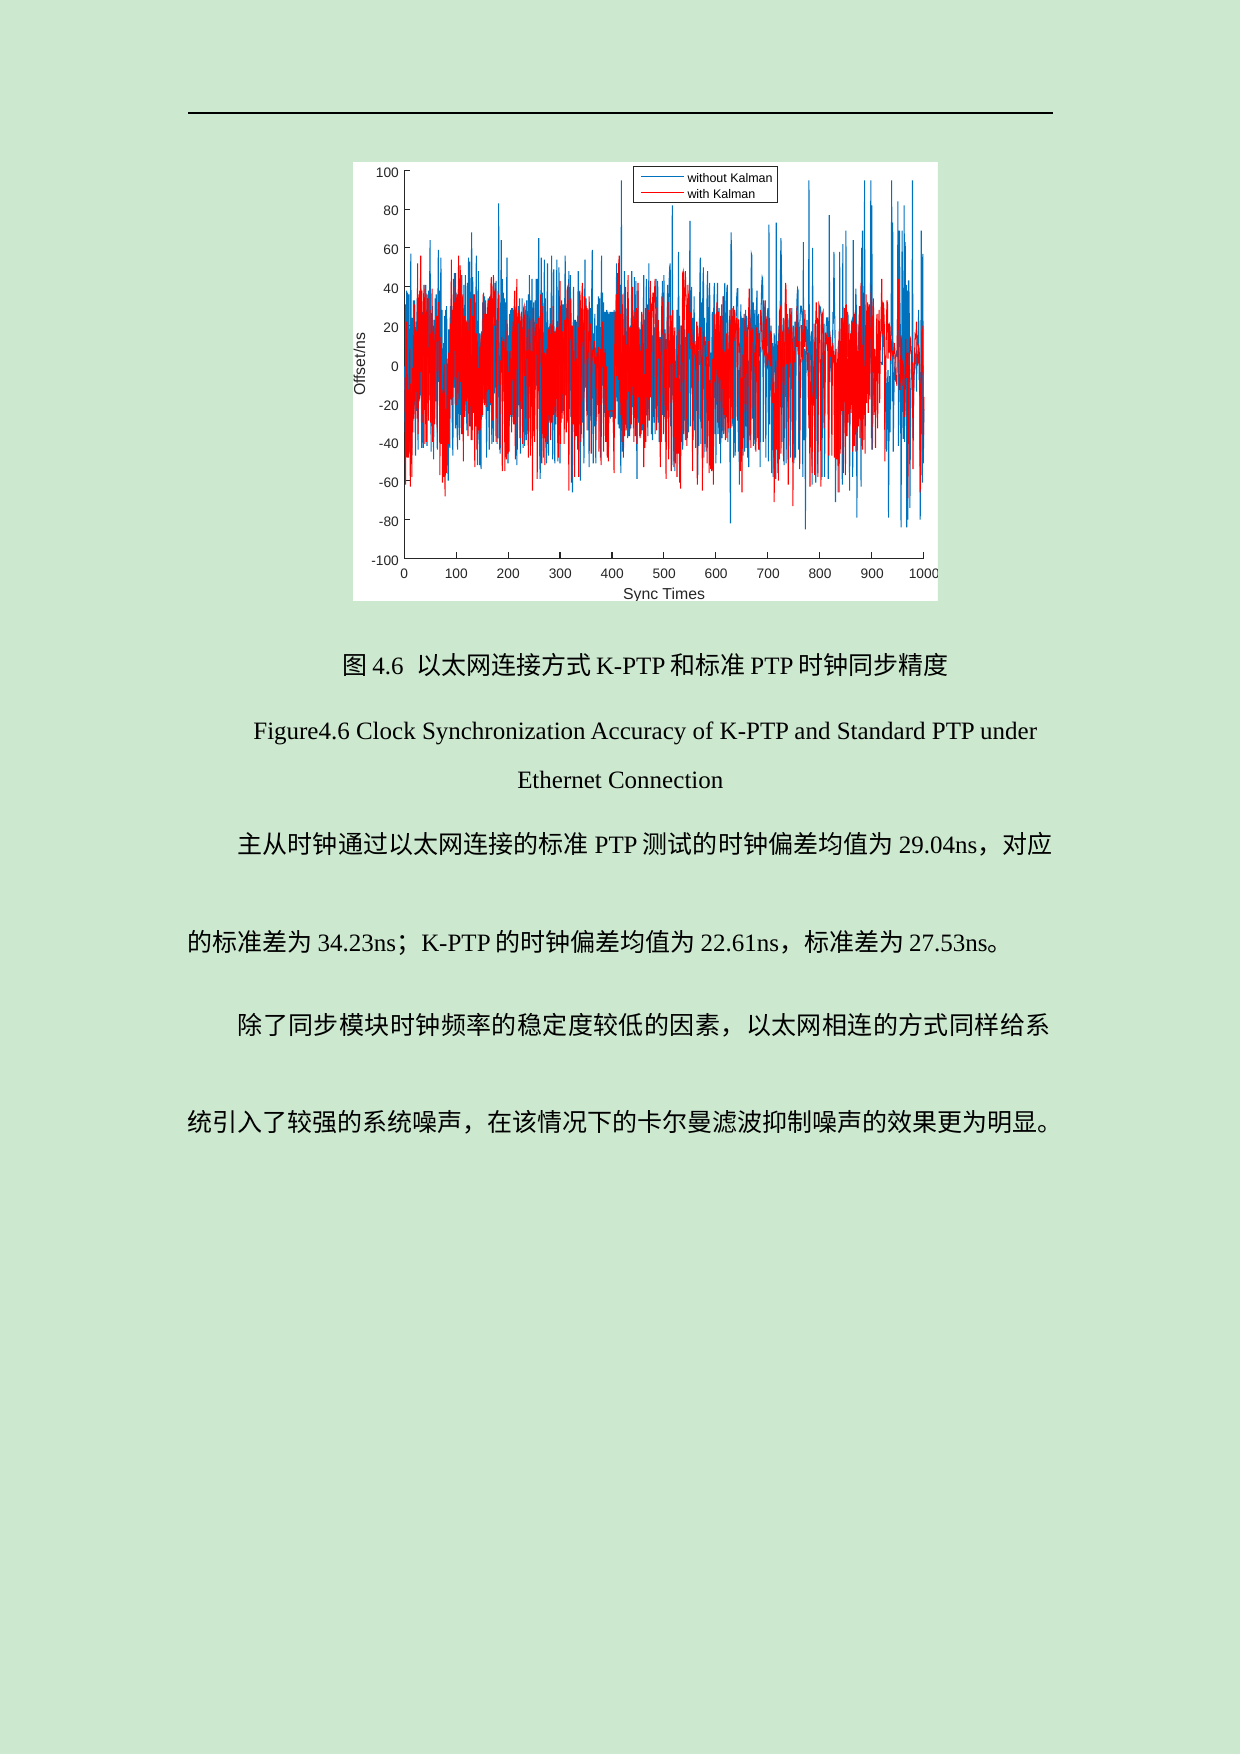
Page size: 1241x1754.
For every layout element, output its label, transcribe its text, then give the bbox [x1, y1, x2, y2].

text Figure4.6 Clock Synchronization Accuracy of K-PTP and Standard PTP under Ethernet Connection [187, 714, 1053, 796]
text 图4.6 以太网连接方式K-PTP和标准PTP时钟同步精度 [187, 631, 1053, 696]
text 主从时钟通过以太网连接的标准PTP测试的时钟偏差均值为29.04ns，对应的标准差为34.23ns；K-PTP的时钟偏差均值为22.61ns，标准差为27.53ns。 [187, 810, 1053, 973]
text 除了同步模块时钟频率的稳定度较低的因素，以太网相连的方式同样给系统引入了较强的系统噪声，在该情况下的卡尔曼滤波抑制噪声的效果更为明显。 [187, 991, 1053, 1153]
